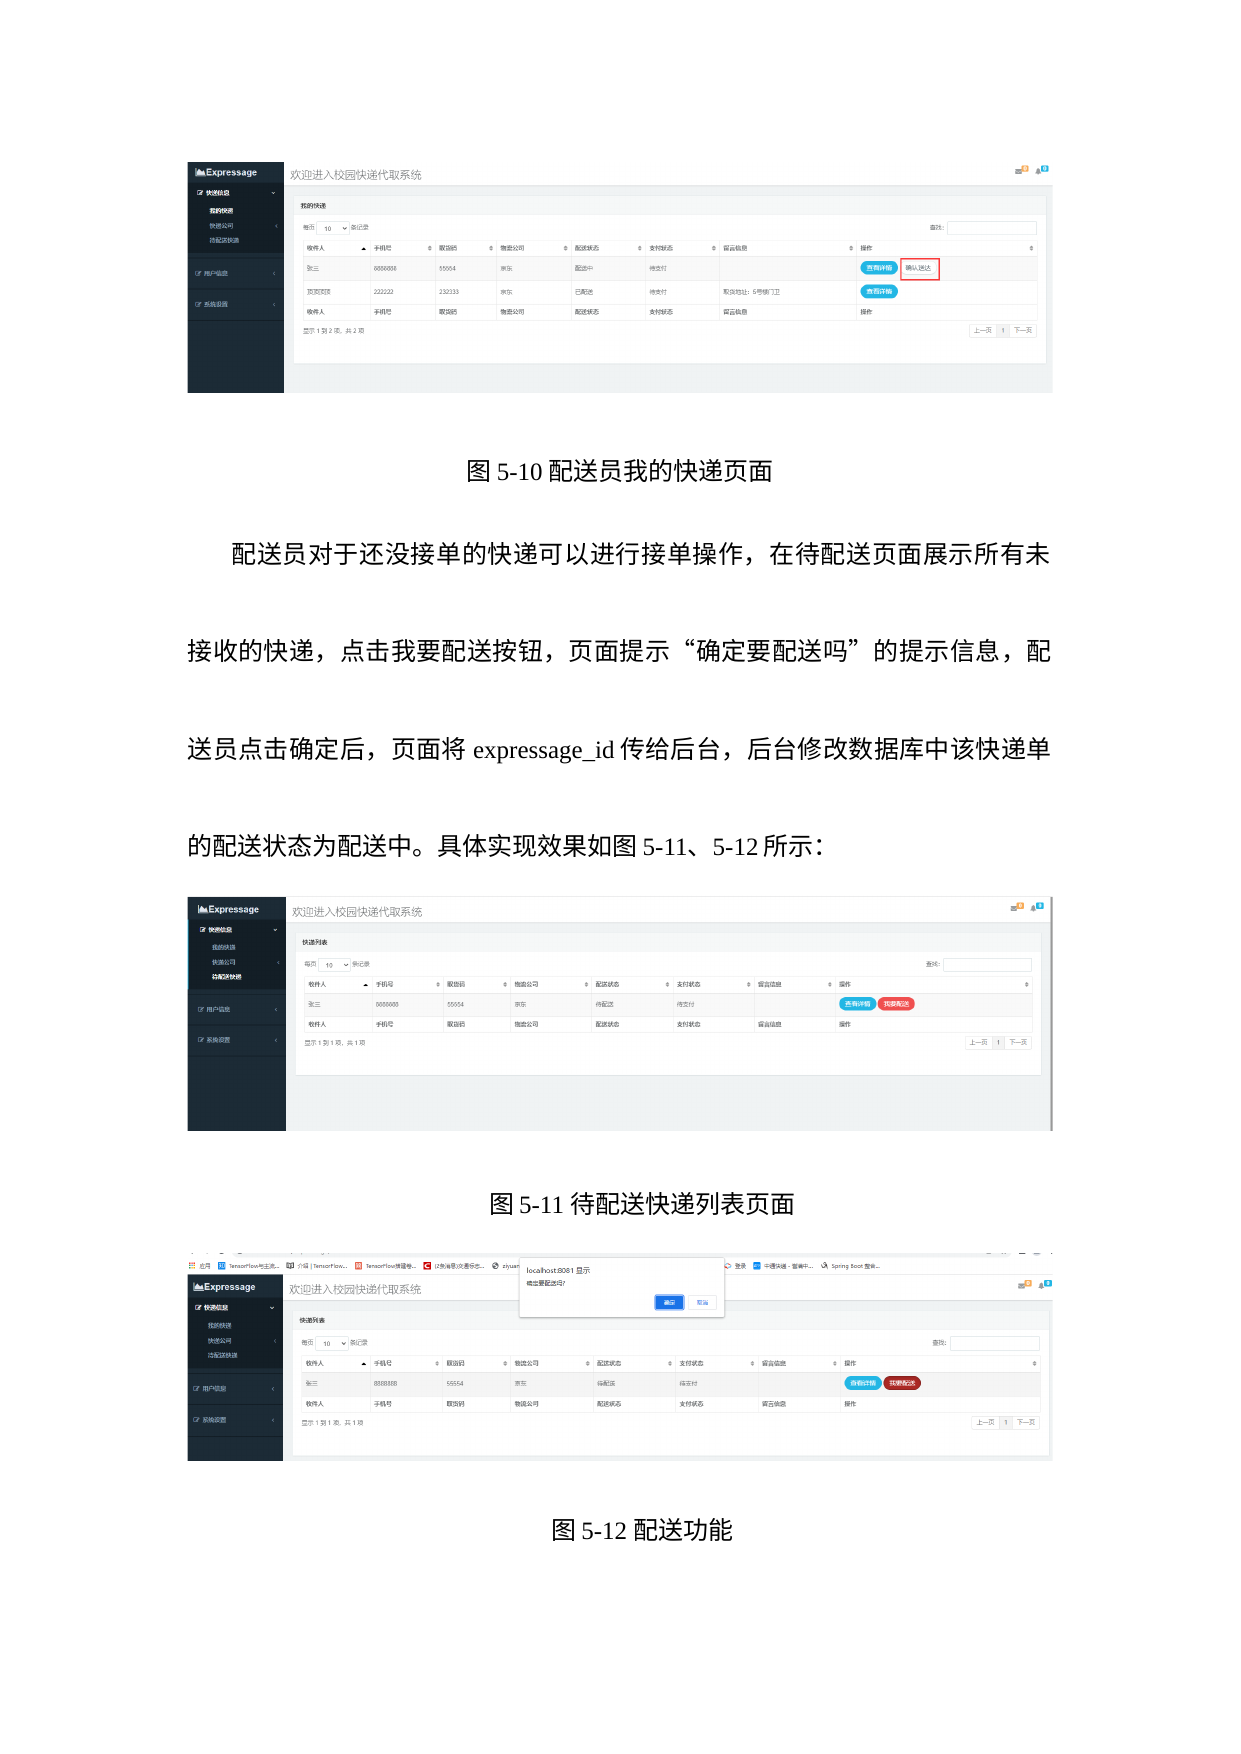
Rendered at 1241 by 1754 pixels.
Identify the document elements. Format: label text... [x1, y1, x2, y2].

picture [187, 1253, 1053, 1461]
picture [187, 895, 1053, 1131]
picture [187, 162, 1053, 393]
text 配送员对于还没接单的快递可以进行接单操作，在待配送页面展示所有未接收的快递，点击我要配送按钮，页面提示“确定要配送吗”的提示信息，配送员点击确定后，页面将expressage_id传给后台，后台修改数据库中该快递单的配送状态为配送中。具体实现效果如图5-11、5-12所示： [187, 520, 1053, 877]
text 图5-12 配送功能 [187, 1496, 1053, 1561]
text 图5-11 待配送快递列表页面 [187, 1171, 1053, 1236]
text 图5-10 配送员我的快递页面 [187, 437, 1053, 502]
